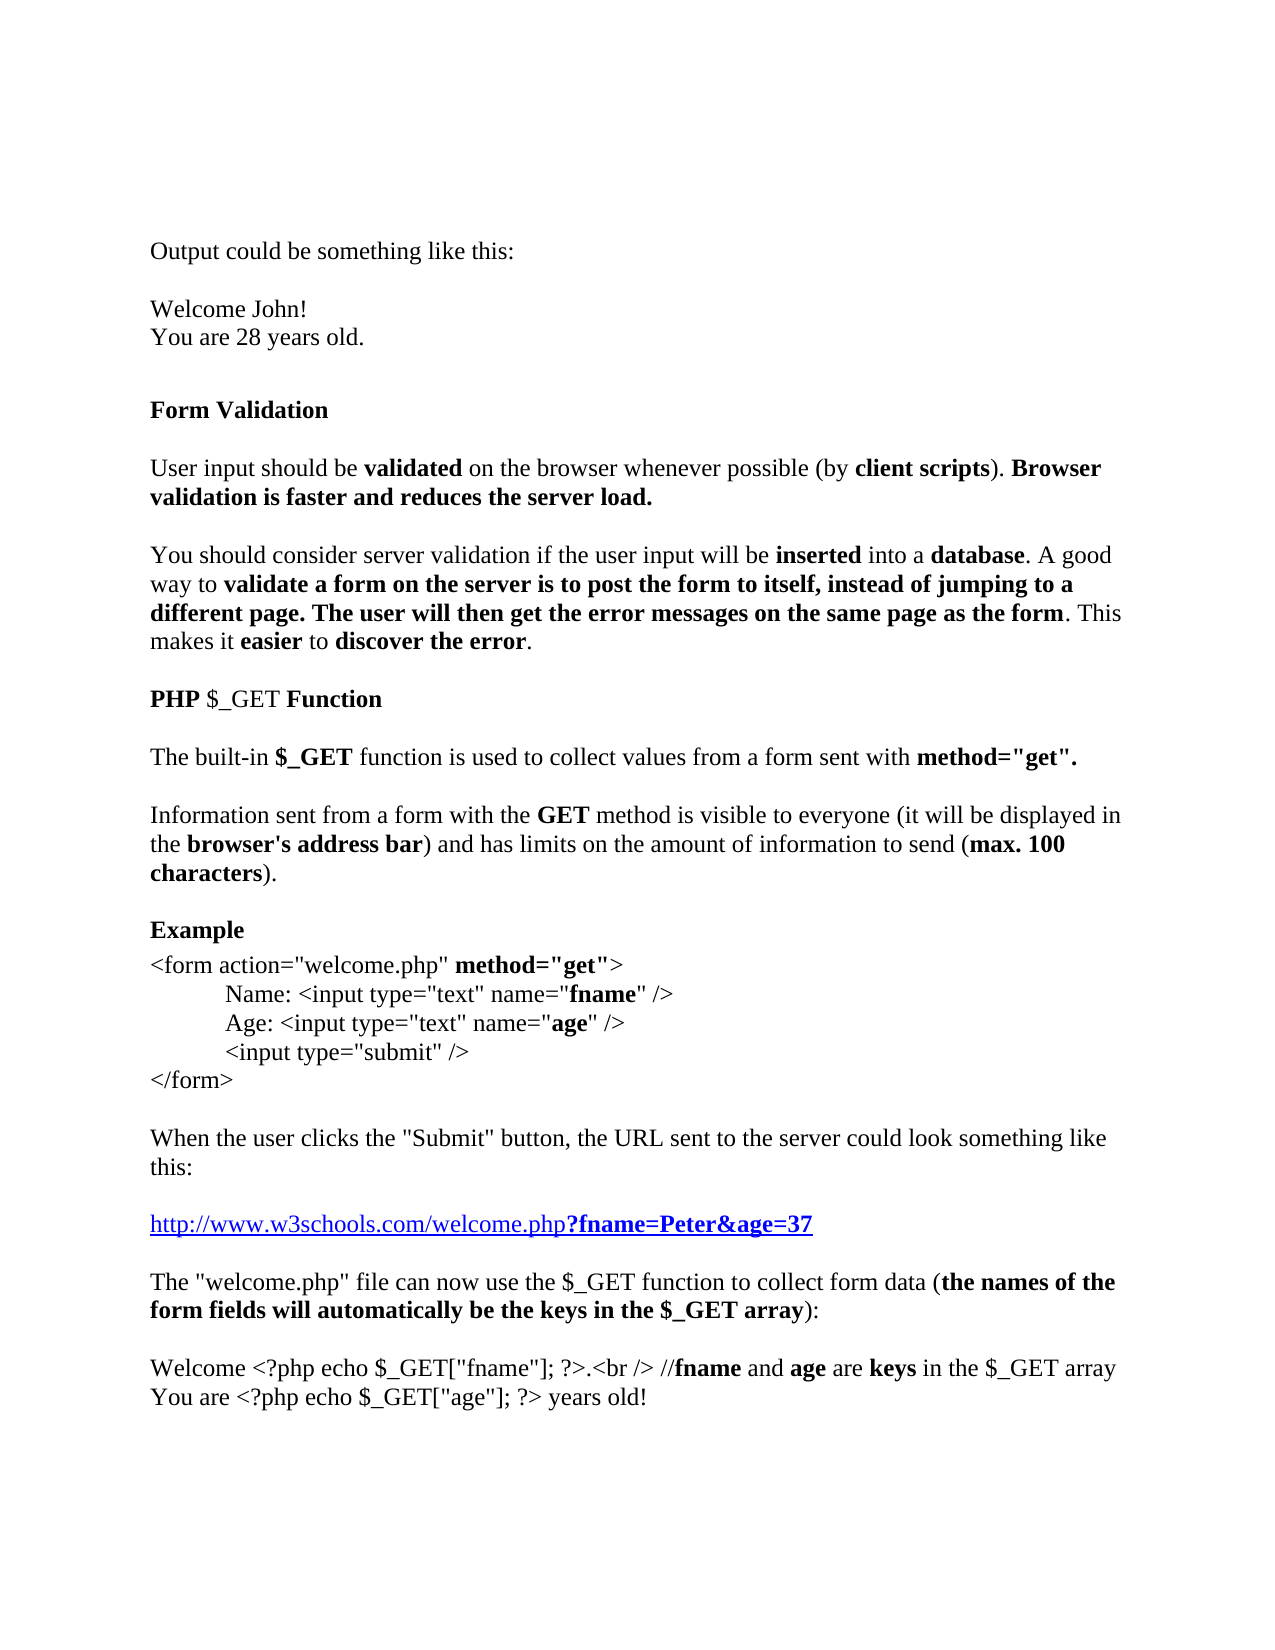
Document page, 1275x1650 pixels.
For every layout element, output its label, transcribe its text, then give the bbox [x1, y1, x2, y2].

text When the user clicks the "Submit" button, the URL sent to the server could look something like this: [150, 1123, 1125, 1181]
subtitle PHP $_GET Function [150, 684, 1125, 713]
text http://www.w3schools.com/welcome.php?fname=Peter&age=37 [150, 1209, 1125, 1238]
text User input should be validated on the browser whenever possible (by client scripts). Browser validation is faster and reduces the server load. [150, 453, 1125, 511]
text Output could be something like this: [150, 236, 1125, 265]
text You should consider server validation if the user input will be inserted into a database. A good way to validate a form on the server is to post the form to itself, instead of jumping to a different page. The user will then get the error messages on the same page as the form. This makes it easier to discover the error. [150, 540, 1125, 655]
text Welcome John! You are 28 years old. [150, 294, 1125, 351]
text Information sent from a form with the GET method is visible to everyone (it will be displayed in the browser's address bar) and has limits on the amount of information to send (max. 100 characters). [150, 800, 1125, 886]
subtitle Example [150, 916, 1125, 944]
text <form action="welcome.php" method="get"> Name: <input type="text" name="fname" /> Age: <input type="text" name="age" /> <input type="submit" /> </form> [150, 951, 1125, 1094]
text Welcome <?php echo $_GET["fname"]; ?>.<br /> //fname and age are keys in the $_GET array You are <?php echo $_GET["age"]; ?> years old! [150, 1353, 1125, 1411]
subtitle Form Validation [150, 396, 1125, 424]
text The "welcome.php" file can now use the $_GET function to collect form data (the names of the form fields will automatically be the keys in the $_GET array): [150, 1267, 1125, 1324]
text The built-in $_GET function is used to collect values from a form sent with method="get". [150, 742, 1125, 771]
